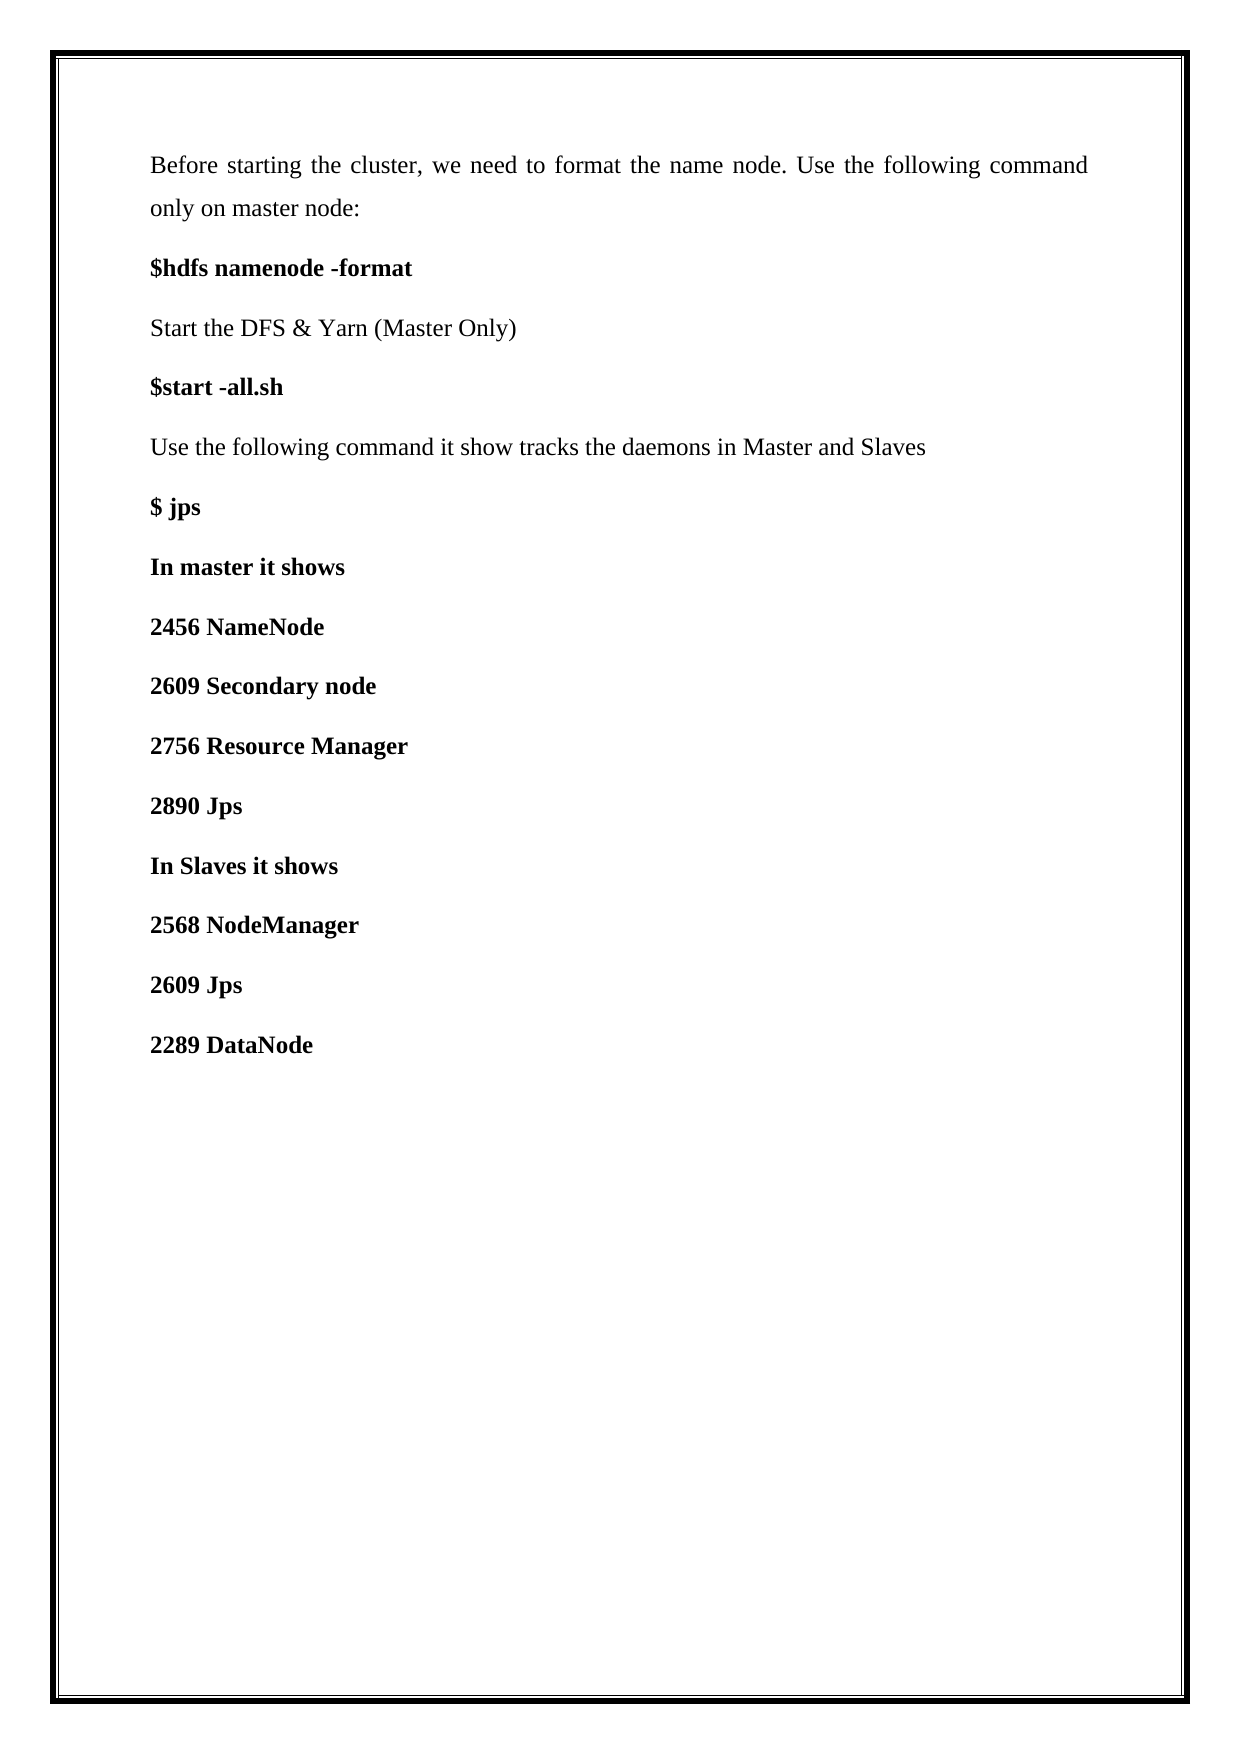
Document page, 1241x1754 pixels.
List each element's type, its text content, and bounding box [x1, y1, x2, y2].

text 2609 Jps [150, 970, 1090, 999]
text Before starting the cluster, we need to format the name node. Use the following command only on master node: [150, 150, 1090, 222]
text 2890 Jps [150, 791, 1090, 820]
text 2568 NodeManager [150, 911, 1090, 939]
text Start the DFS & Yarn (Master Only) [150, 313, 1090, 341]
text $start -all.sh [150, 372, 1090, 401]
text $hdfs namenode -format [150, 253, 1090, 282]
text 2289 DataNode [150, 1030, 1090, 1059]
text 2756 Resource Manager [150, 731, 1090, 760]
text In Slaves it shows [150, 851, 1090, 879]
text $ jps [150, 492, 1090, 521]
text Use the following command it show tracks the daemons in Master and Slaves [150, 432, 1090, 461]
text 2609 Secondary node [150, 671, 1090, 700]
text 2456 NameNode [150, 612, 1090, 640]
text In master it shows [150, 552, 1090, 581]
